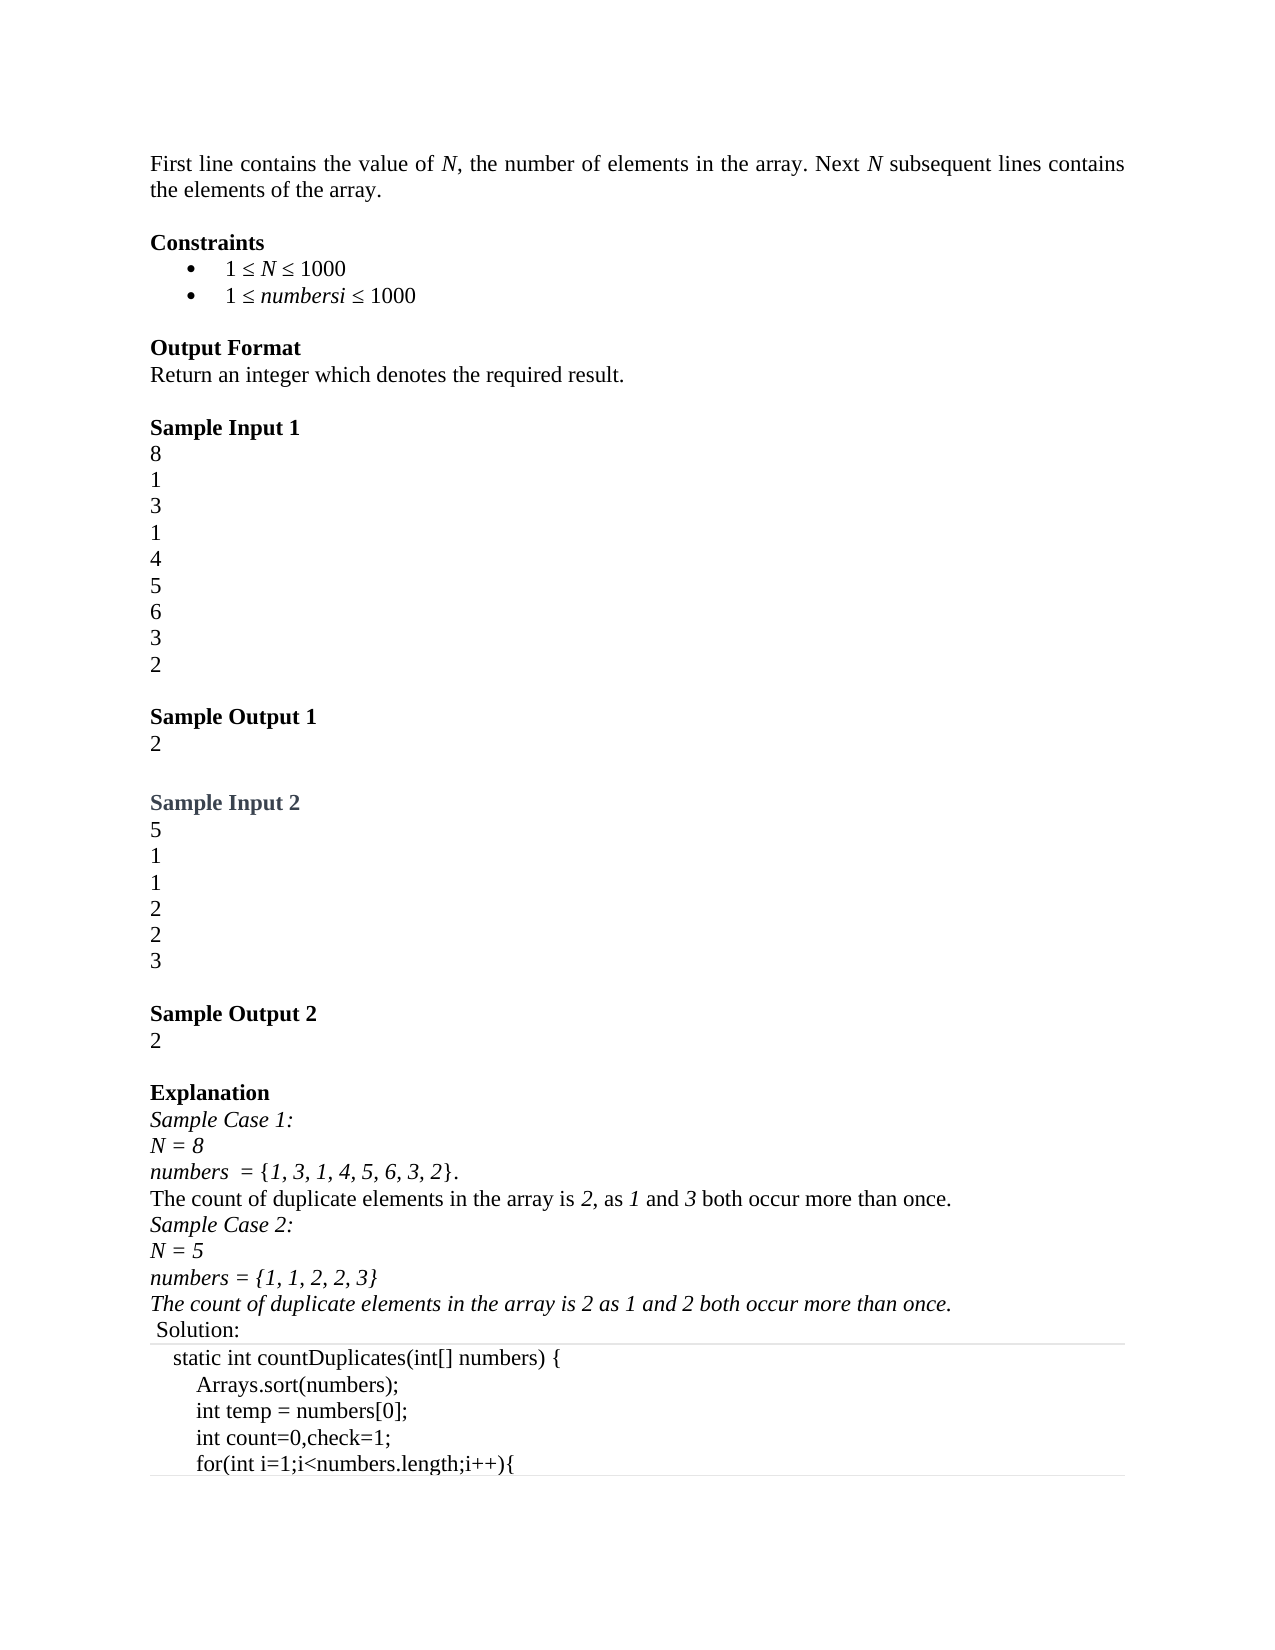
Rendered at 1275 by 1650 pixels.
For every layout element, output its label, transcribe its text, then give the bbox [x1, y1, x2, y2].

text Sample Output 1 [150, 703, 1125, 730]
list 1 ≤ N ≤ 1000 [187, 255, 1125, 282]
text 5 [150, 572, 1125, 598]
text Constraints [150, 229, 1125, 255]
text 5 [150, 816, 1125, 842]
text int temp = numbers[0]; [150, 1397, 1125, 1423]
text 1 [150, 842, 1125, 868]
text Explanation [150, 1079, 1125, 1106]
text numbers = {1, 1, 2, 2, 3} [150, 1264, 1125, 1290]
text N = 5 [150, 1237, 1125, 1264]
text The count of duplicate elements in the array is 2, as 1 and 3 both occur more than once. [150, 1185, 1125, 1211]
text Arrays.sort(numbers); [150, 1371, 1125, 1397]
text 1 [150, 466, 1125, 493]
text 8 [150, 440, 1125, 466]
text 3 [150, 948, 1125, 974]
text for(int i=1;i<numbers.length;i++){ [150, 1450, 1125, 1475]
text Sample Output 2 [150, 1000, 1125, 1027]
text Solution: [150, 1317, 1125, 1343]
text 2 [150, 895, 1125, 921]
text 2 [150, 730, 1125, 756]
text N = 8 [150, 1132, 1125, 1158]
text 2 [150, 651, 1125, 677]
text 4 [150, 545, 1125, 572]
text Sample Input 2 [150, 782, 1125, 816]
list 1 ≤ numbersi ≤ 1000 [187, 282, 1125, 308]
text Sample Input 1 [150, 413, 1125, 440]
text 2 [150, 921, 1125, 948]
text 3 [150, 624, 1125, 651]
text Sample Case 2: [150, 1211, 1125, 1237]
text 1 [150, 519, 1125, 545]
text numbers = {1, 3, 1, 4, 5, 6, 3, 2}. [150, 1158, 1125, 1185]
text Return an integer which denotes the required result. [150, 361, 1125, 387]
text 3 [150, 493, 1125, 519]
text static int countDuplicates(int[] numbers) { [150, 1345, 1125, 1371]
text Sample Case 1: [150, 1106, 1125, 1132]
text The count of duplicate elements in the array is 2 as 1 and 2 both occur more than once. [150, 1290, 1125, 1317]
text int count=0,check=1; [150, 1423, 1125, 1450]
text First line contains the value of N, the number of elements in the array. Next N subsequent lines contains the elements of the array. [150, 150, 1125, 203]
text 6 [150, 598, 1125, 624]
text 1 [150, 868, 1125, 895]
text 2 [150, 1027, 1125, 1053]
text Output Format [150, 334, 1125, 361]
